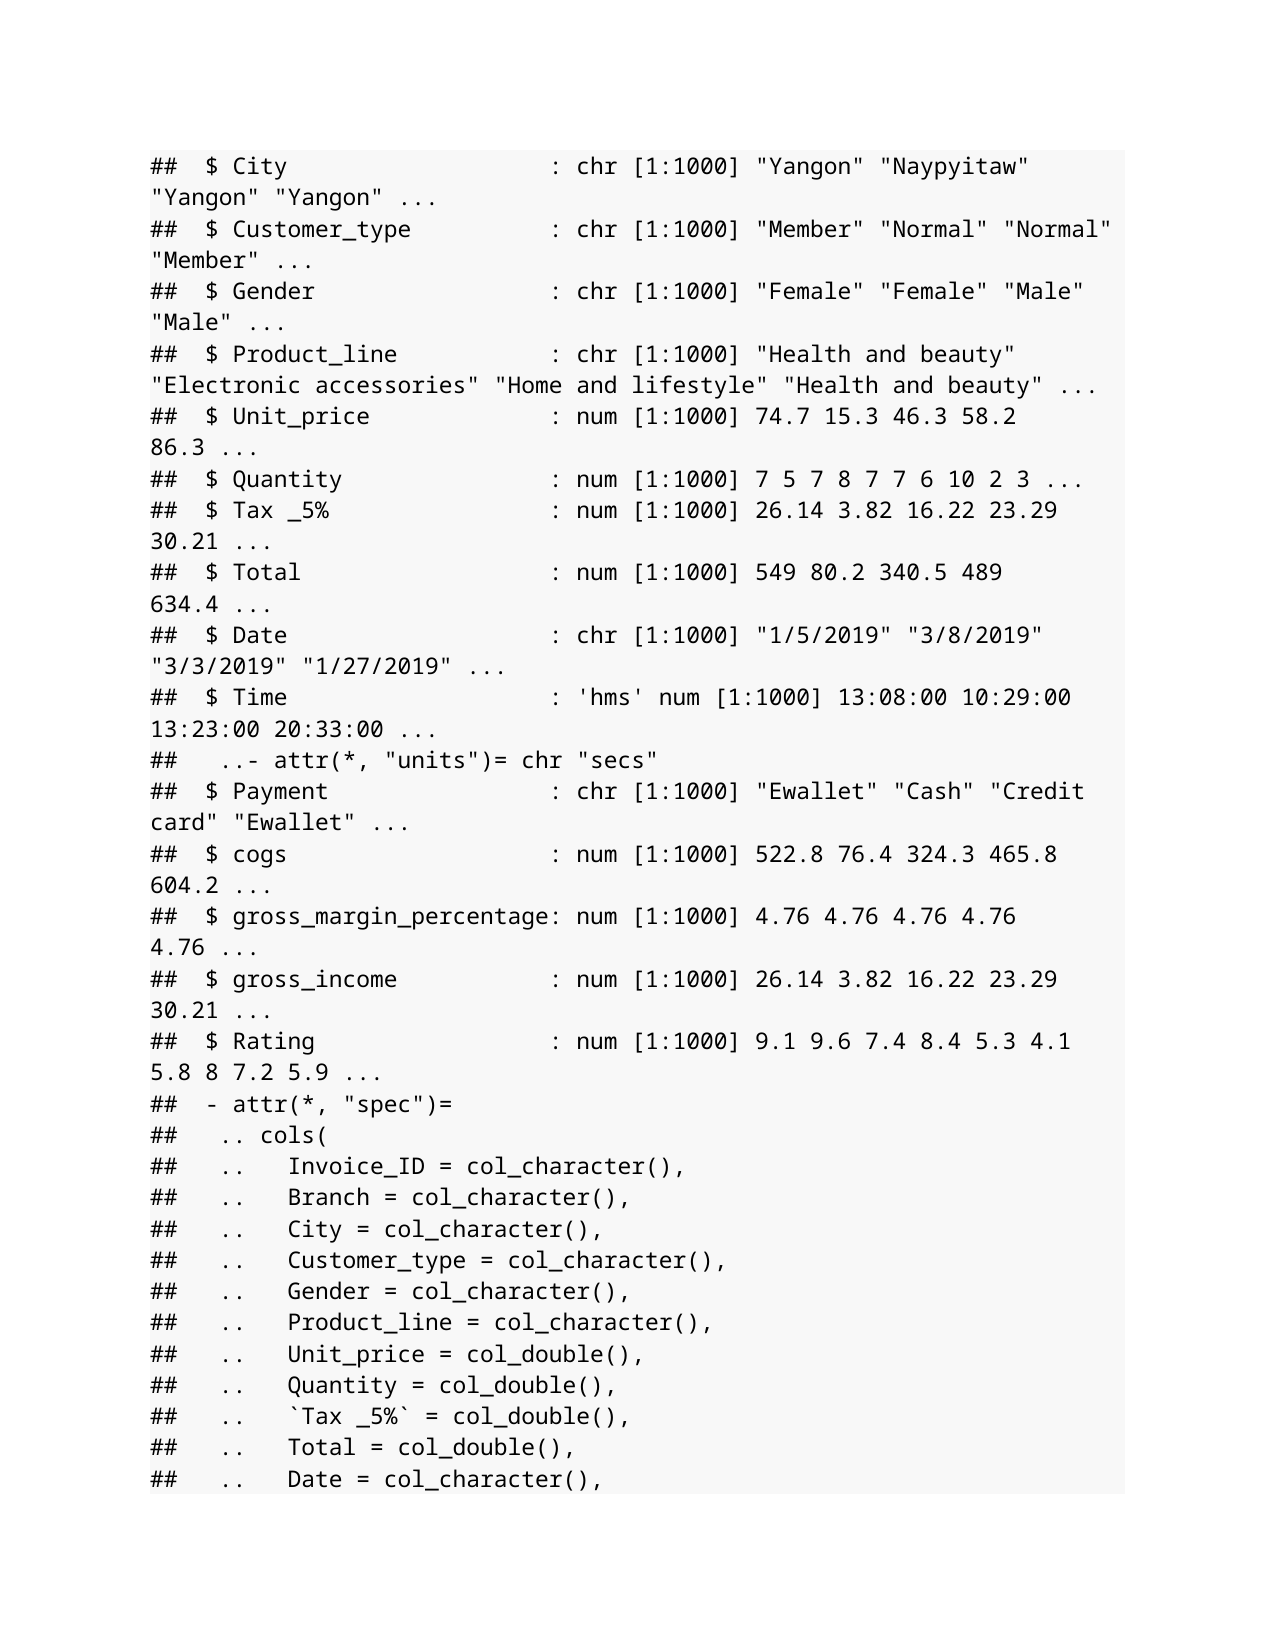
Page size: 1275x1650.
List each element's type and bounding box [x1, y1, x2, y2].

text [150, 150, 1125, 1494]
